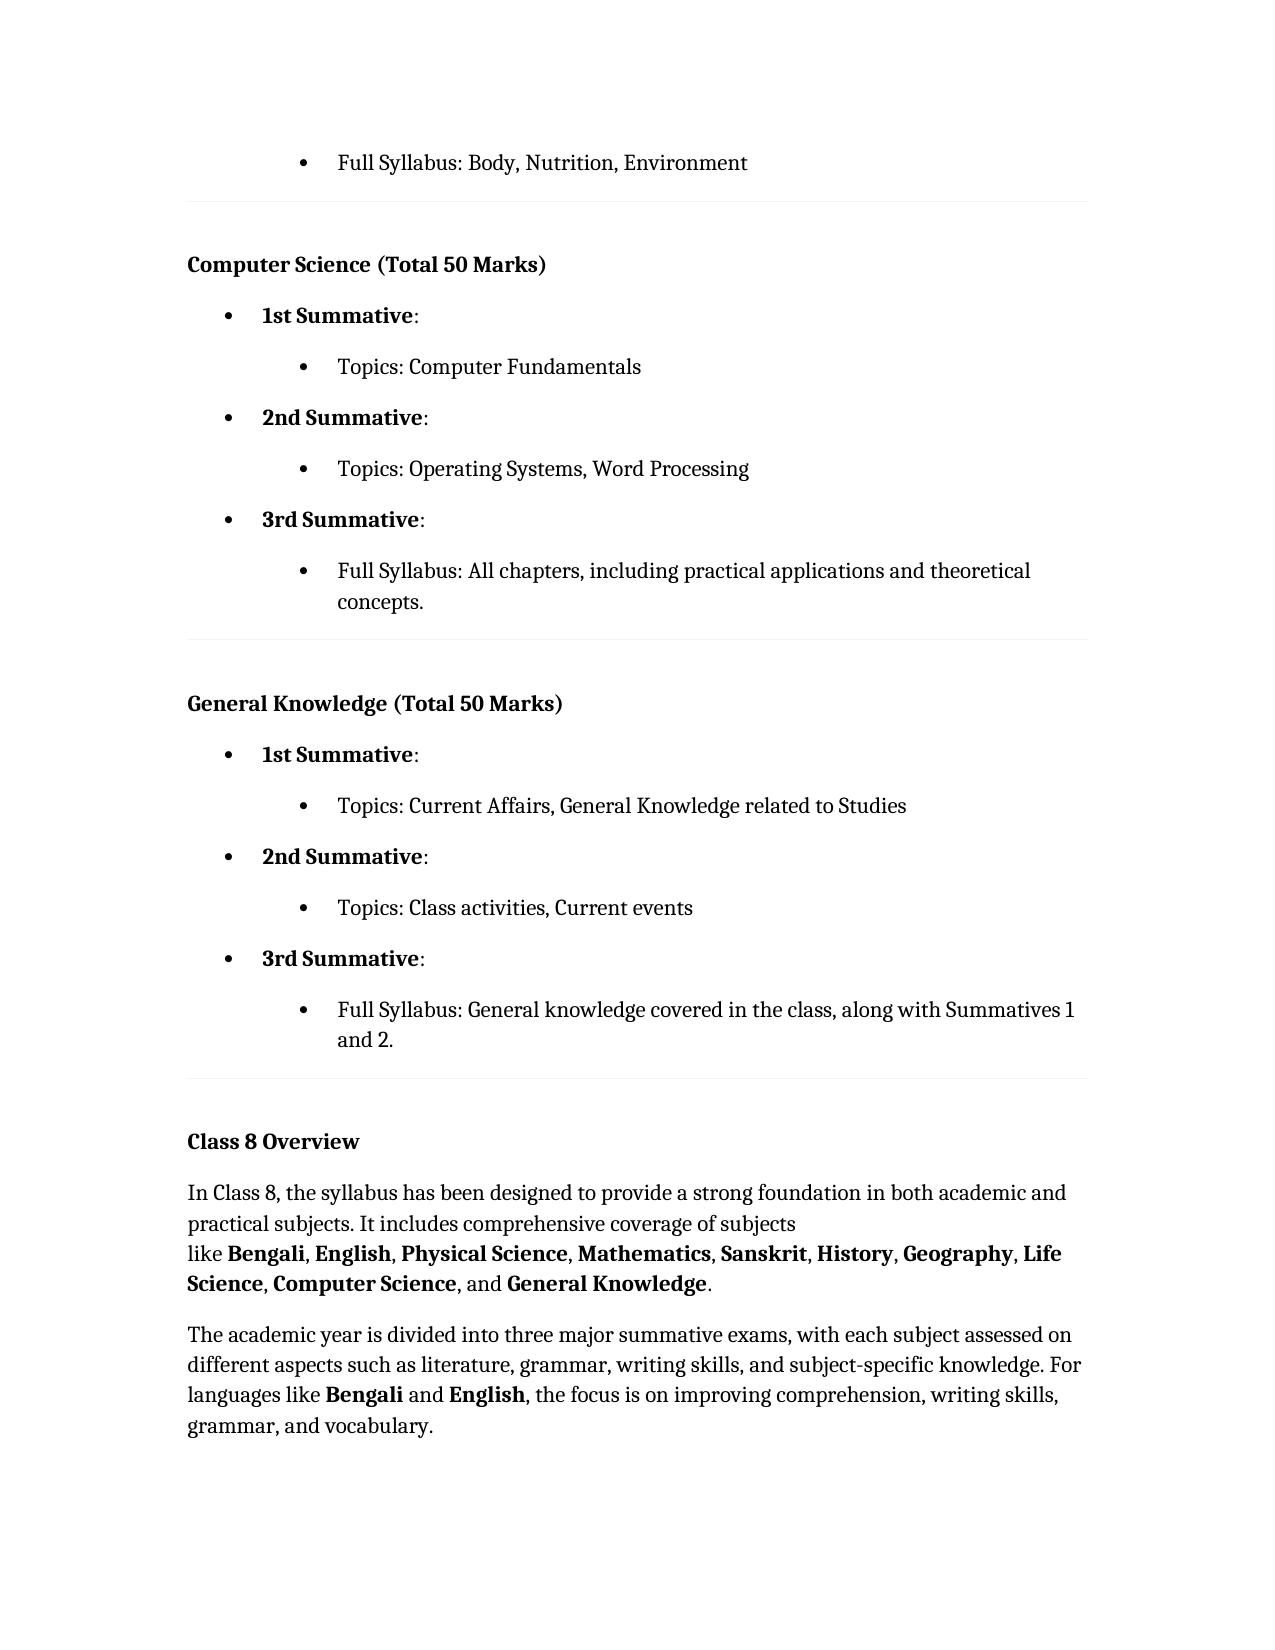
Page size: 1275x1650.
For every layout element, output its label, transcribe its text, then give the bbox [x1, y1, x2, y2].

list 1st Summative: [225, 303, 1087, 329]
list Topics: Class activities, Current events [300, 895, 1087, 921]
list Topics: Operating Systems, Word Processing [300, 456, 1087, 483]
list 3rd Summative: [225, 946, 1087, 972]
text General Knowledge (Total 50 Marks) [187, 691, 1087, 717]
list 1st Summative: [225, 742, 1087, 768]
list 2nd Summative: [225, 844, 1087, 870]
text Class 8 Overview [187, 1129, 1087, 1156]
list Topics: Computer Fundamentals [300, 354, 1087, 381]
text The academic year is divided into three major summative exams, with each subject assessed on different aspects such as literature, grammar, writing skills, and subject-specific knowledge. For languages like Bengali and English, the focus is on improving comprehension, writing skills, grammar, and vocabulary. [187, 1322, 1087, 1439]
list 3rd Summative: [225, 507, 1087, 534]
text Computer Science (Total 50 Marks) [187, 252, 1087, 278]
list 2nd Summative: [225, 405, 1087, 432]
list Full Syllabus: General knowledge covered in the class, along with Summatives 1 and 2. [300, 997, 1087, 1053]
list Full Syllabus: Body, Nutrition, Environment [300, 150, 1087, 176]
list Full Syllabus: All chapters, including practical applications and theoretical concepts. [300, 558, 1087, 615]
list Topics: Current Affairs, General Knowledge related to Studies [300, 793, 1087, 819]
text In Class 8, the syllabus has been designed to provide a strong foundation in both academic and practical subjects. It includes comprehensive coverage of subjects like Bengali, English, Physical Science, Mathematics, Sanskrit, History, Geography, Life Science, Computer Science, and General Knowledge. [187, 1180, 1087, 1297]
